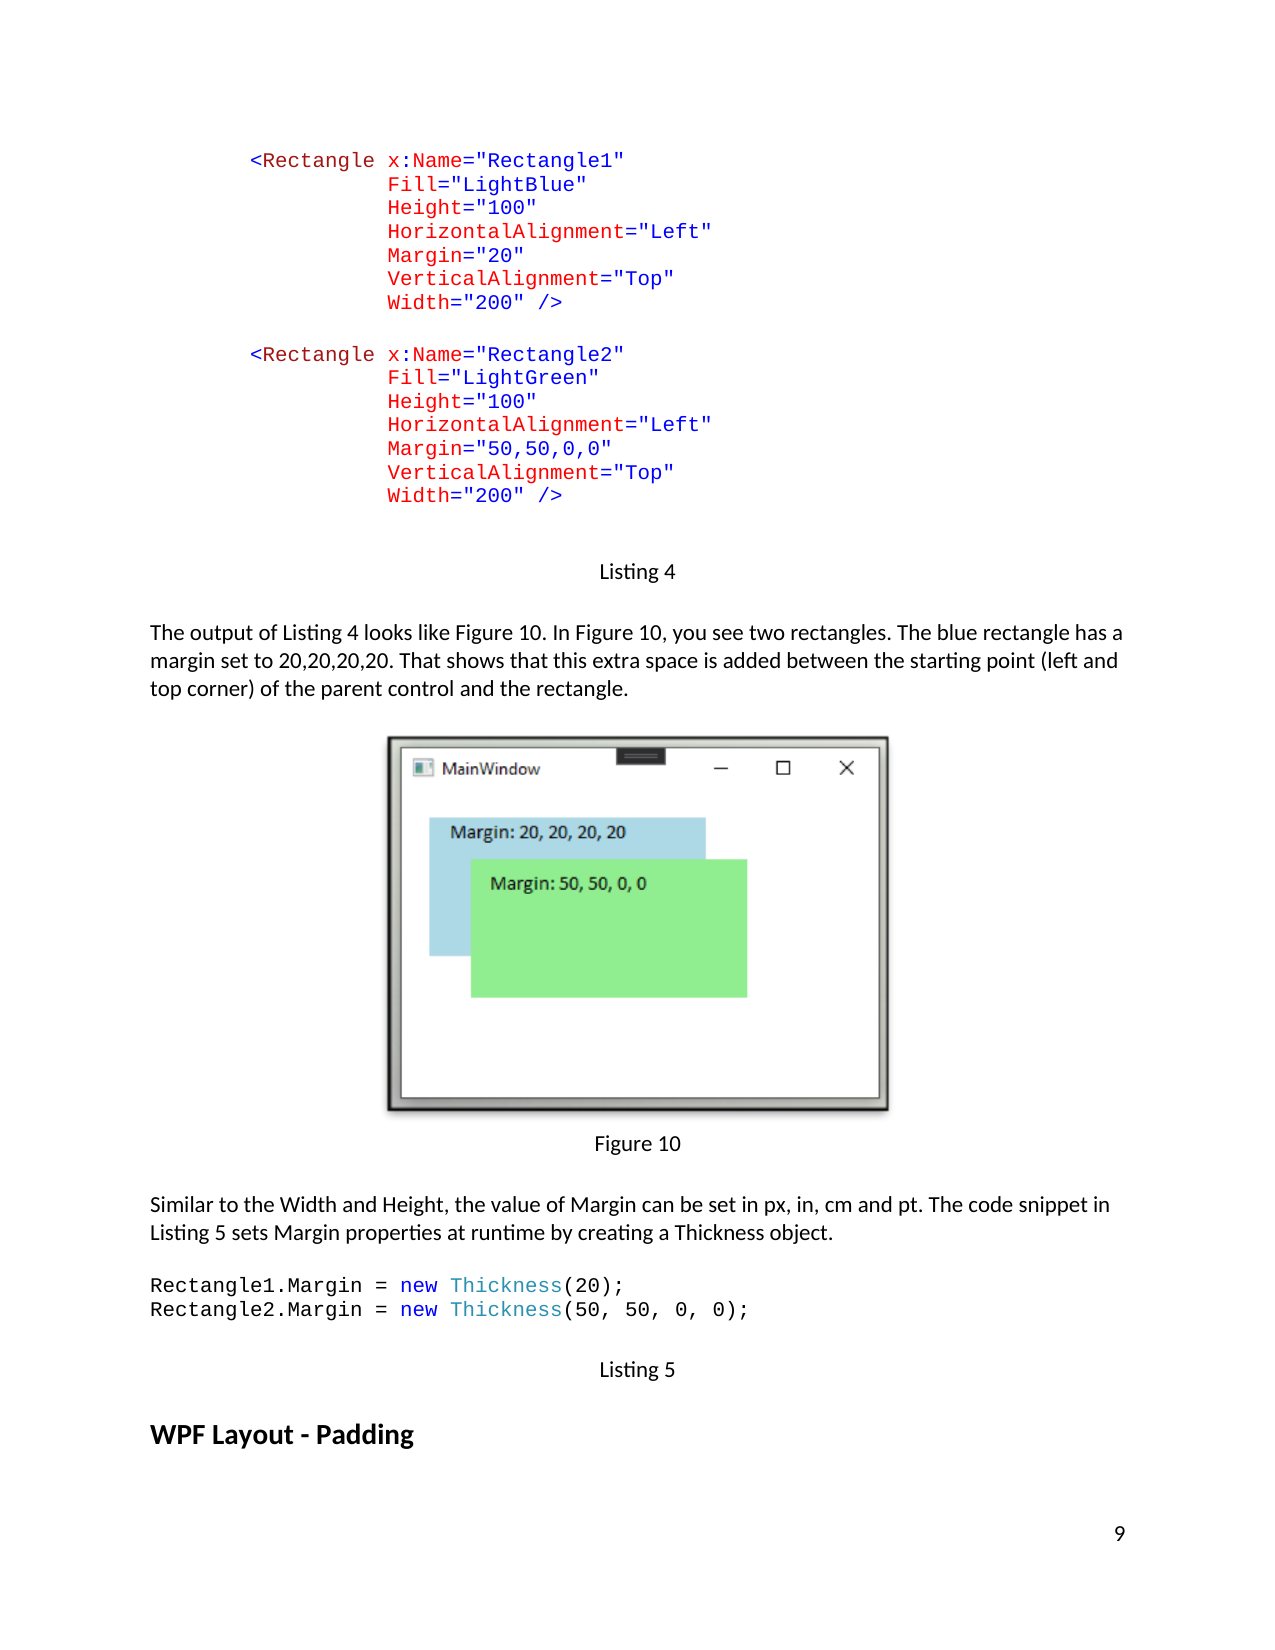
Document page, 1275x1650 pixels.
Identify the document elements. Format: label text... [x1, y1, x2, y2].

text Margin="50,50,0,0" [150, 438, 1125, 462]
picture [390, 738, 887, 1109]
text HorizontalAlignment="Left" [150, 221, 1125, 244]
text Fill="LightBlue" [150, 174, 1125, 197]
text HorizontalAlignment="Left" [150, 414, 1125, 438]
text VerticalAlignment="Top" [150, 462, 1125, 485]
text Listing 4 [150, 557, 1125, 585]
text Rectangle2.Margin = new Thickness(50, 50, 0, 0); [150, 1299, 1125, 1322]
text Fill="LightGreen" [150, 367, 1125, 391]
text WPF Layout - Padding [150, 1416, 1125, 1452]
text Rectangle1.Margin = new Thickness(20); [150, 1275, 1125, 1299]
text Height="100" [150, 197, 1125, 221]
text Width="200" /> [150, 485, 1125, 509]
text Figure 10 [150, 1129, 1125, 1157]
text Similar to the Width and Height, the value of Margin can be set in px, in, cm and pt. The code snippet in Listing 5 sets Margin properties at runtime by creating a Thickness object. [150, 1190, 1125, 1246]
text Height="100" [150, 391, 1125, 414]
text Listing 5 [150, 1322, 1125, 1383]
text Width="200" /> [150, 292, 1125, 316]
text <Rectangle x:Name="Rectangle2" [150, 343, 1125, 367]
text The output of Listing 4 looks like Figure 10. In Figure 10, you see two rectangles. The blue rectangle has a margin set to 20,20,20,20. That shows that this extra space is added between the starting point (left and top corner) of the parent control and the rectangle. [150, 618, 1125, 702]
text <Rectangle x:Name="Rectangle1" [150, 150, 1125, 174]
text Margin="20" [150, 244, 1125, 268]
text VerticalAlignment="Top" [150, 268, 1125, 292]
